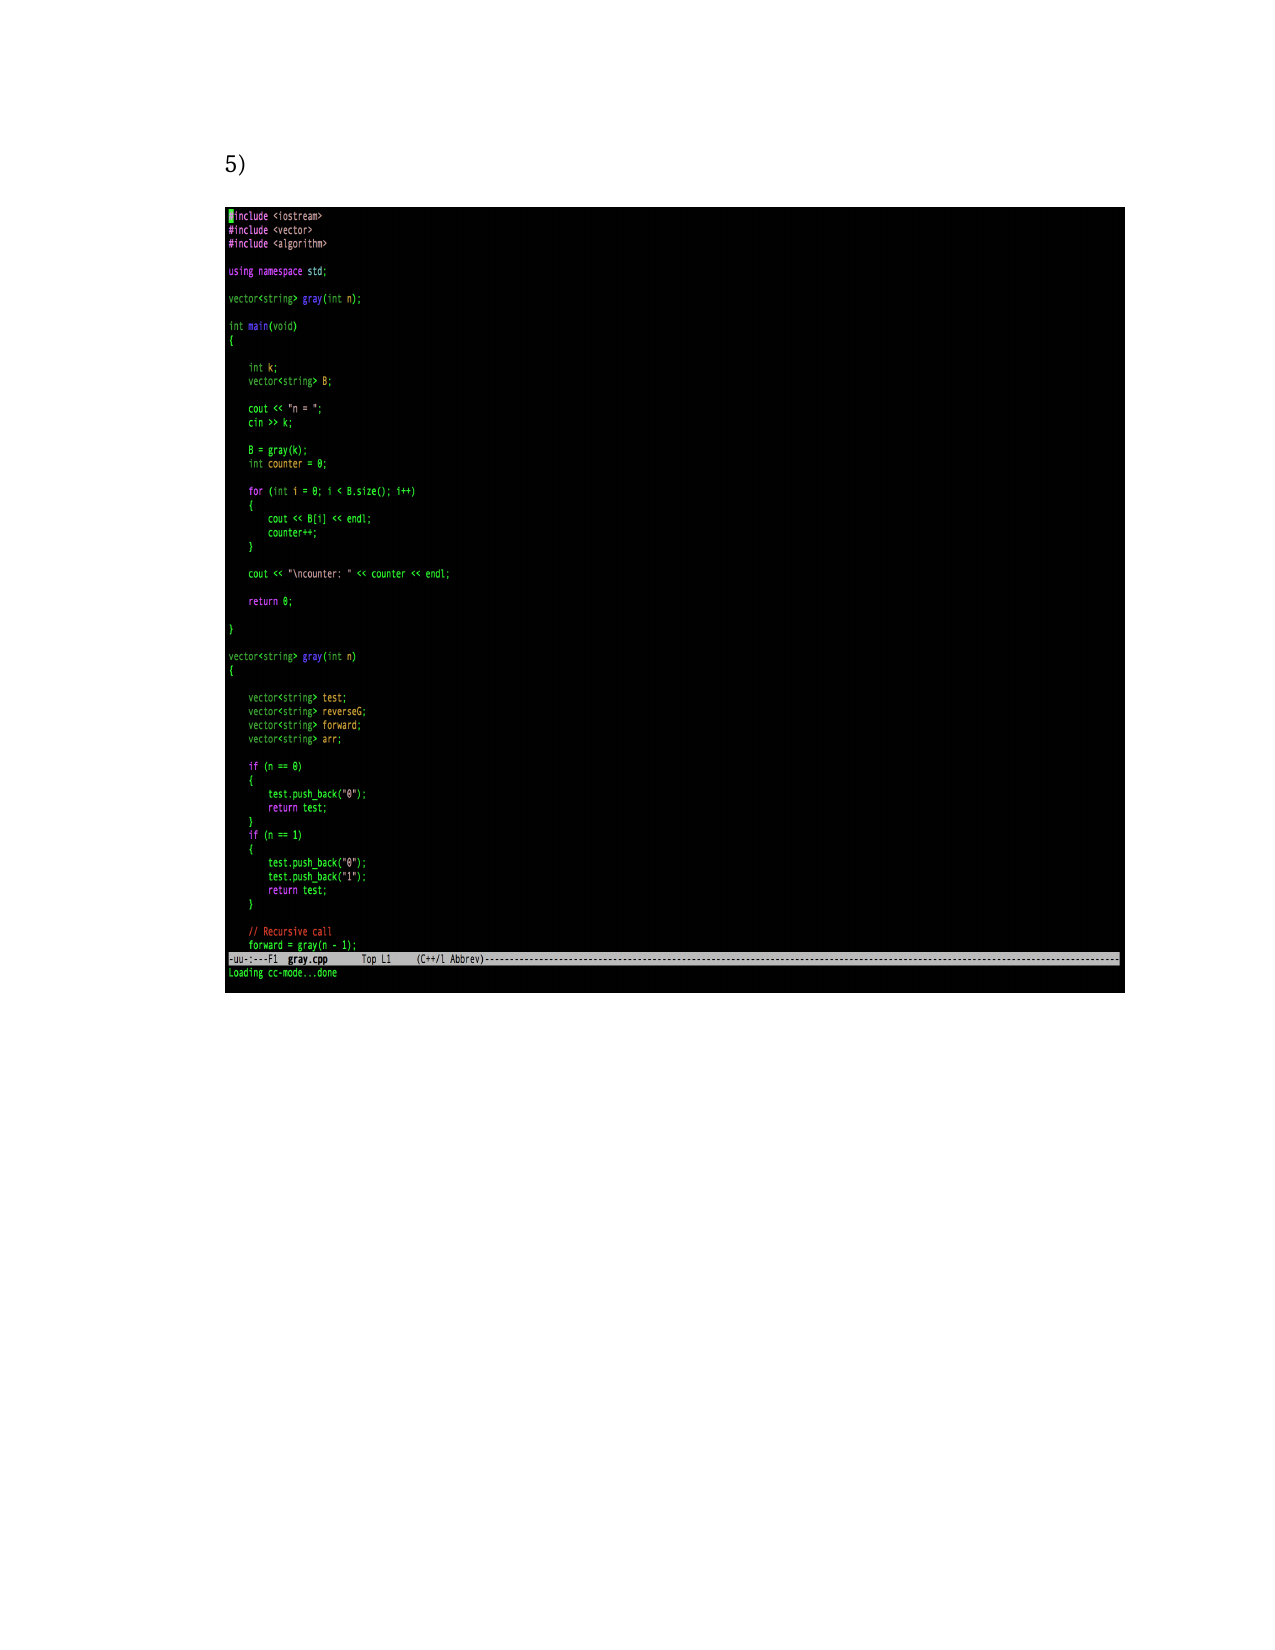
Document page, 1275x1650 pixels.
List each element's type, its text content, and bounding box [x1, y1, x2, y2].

picture [225, 207, 1125, 993]
text 5) [225, 150, 1087, 179]
